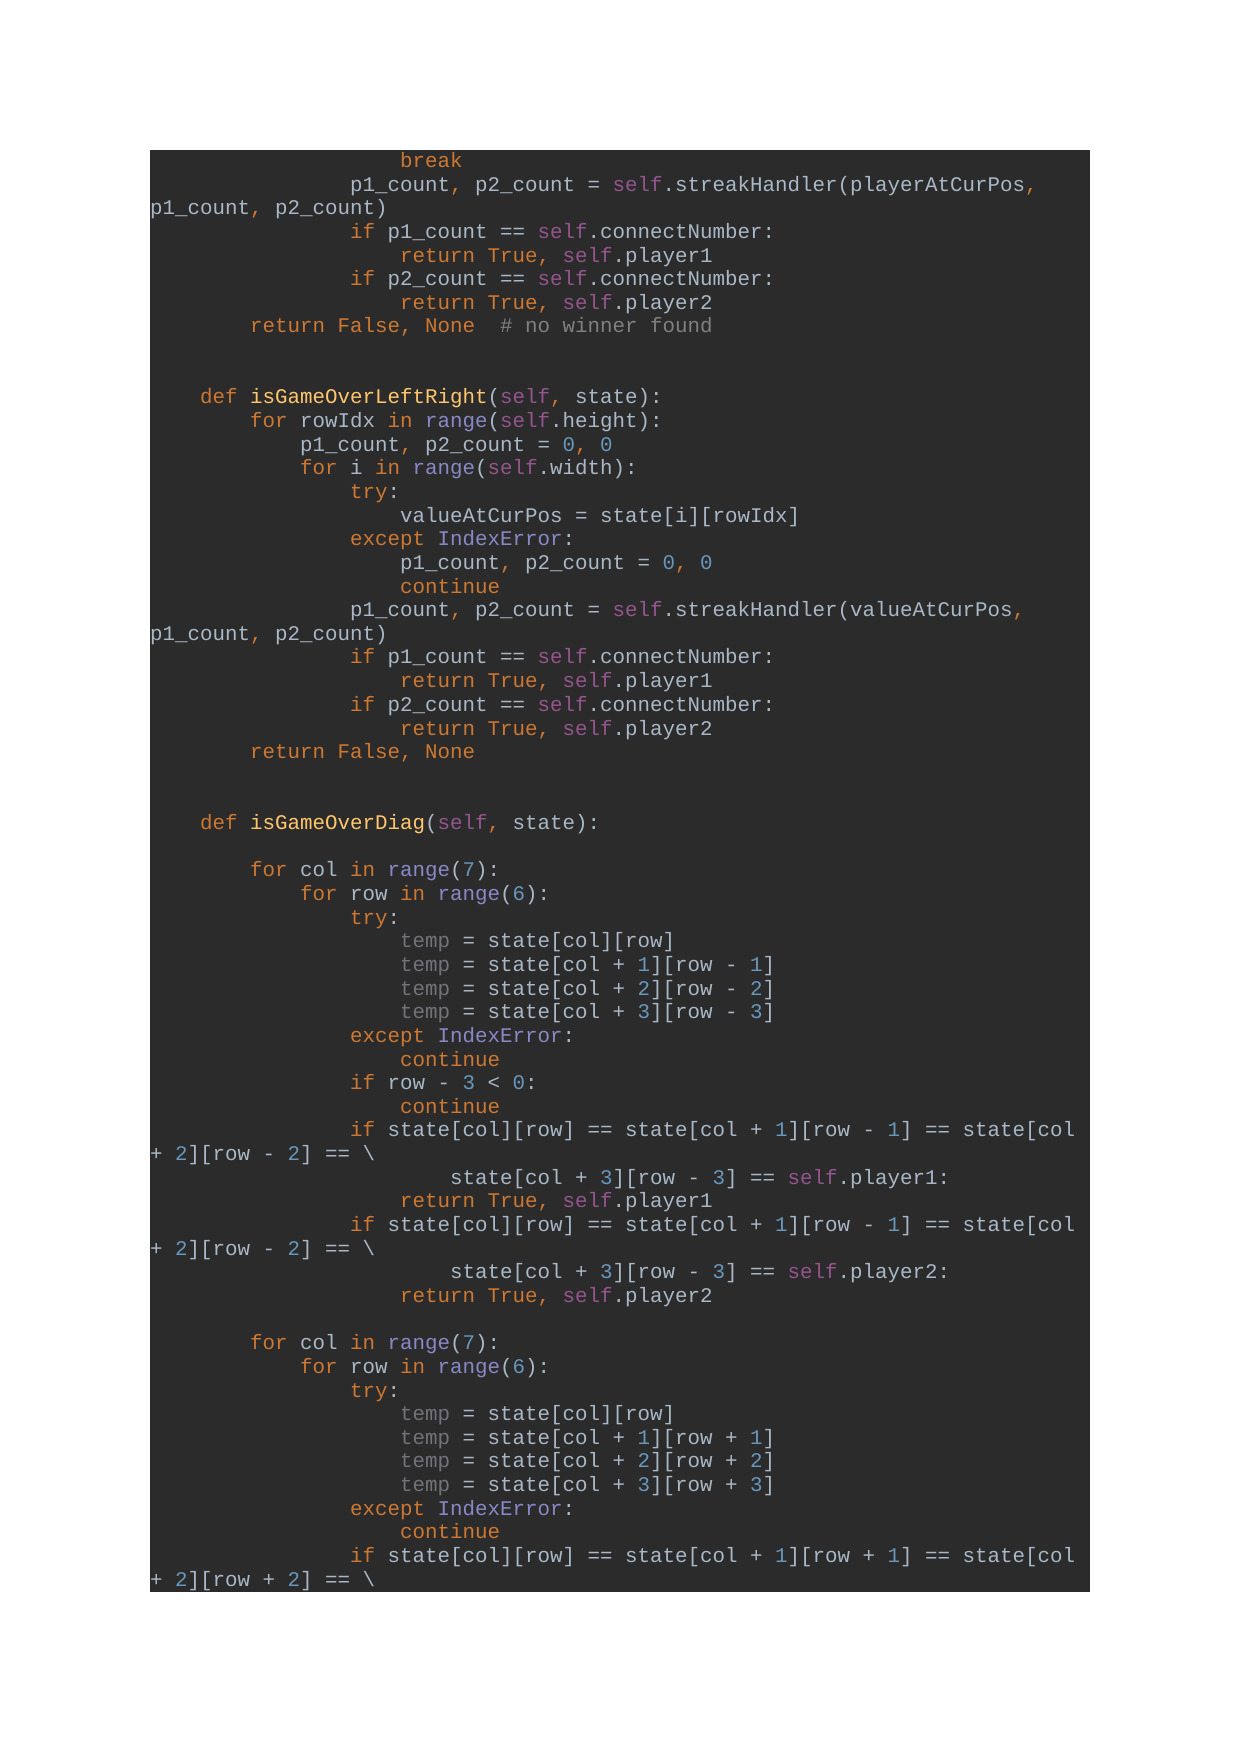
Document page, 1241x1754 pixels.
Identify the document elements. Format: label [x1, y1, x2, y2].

text [150, 150, 1090, 1592]
